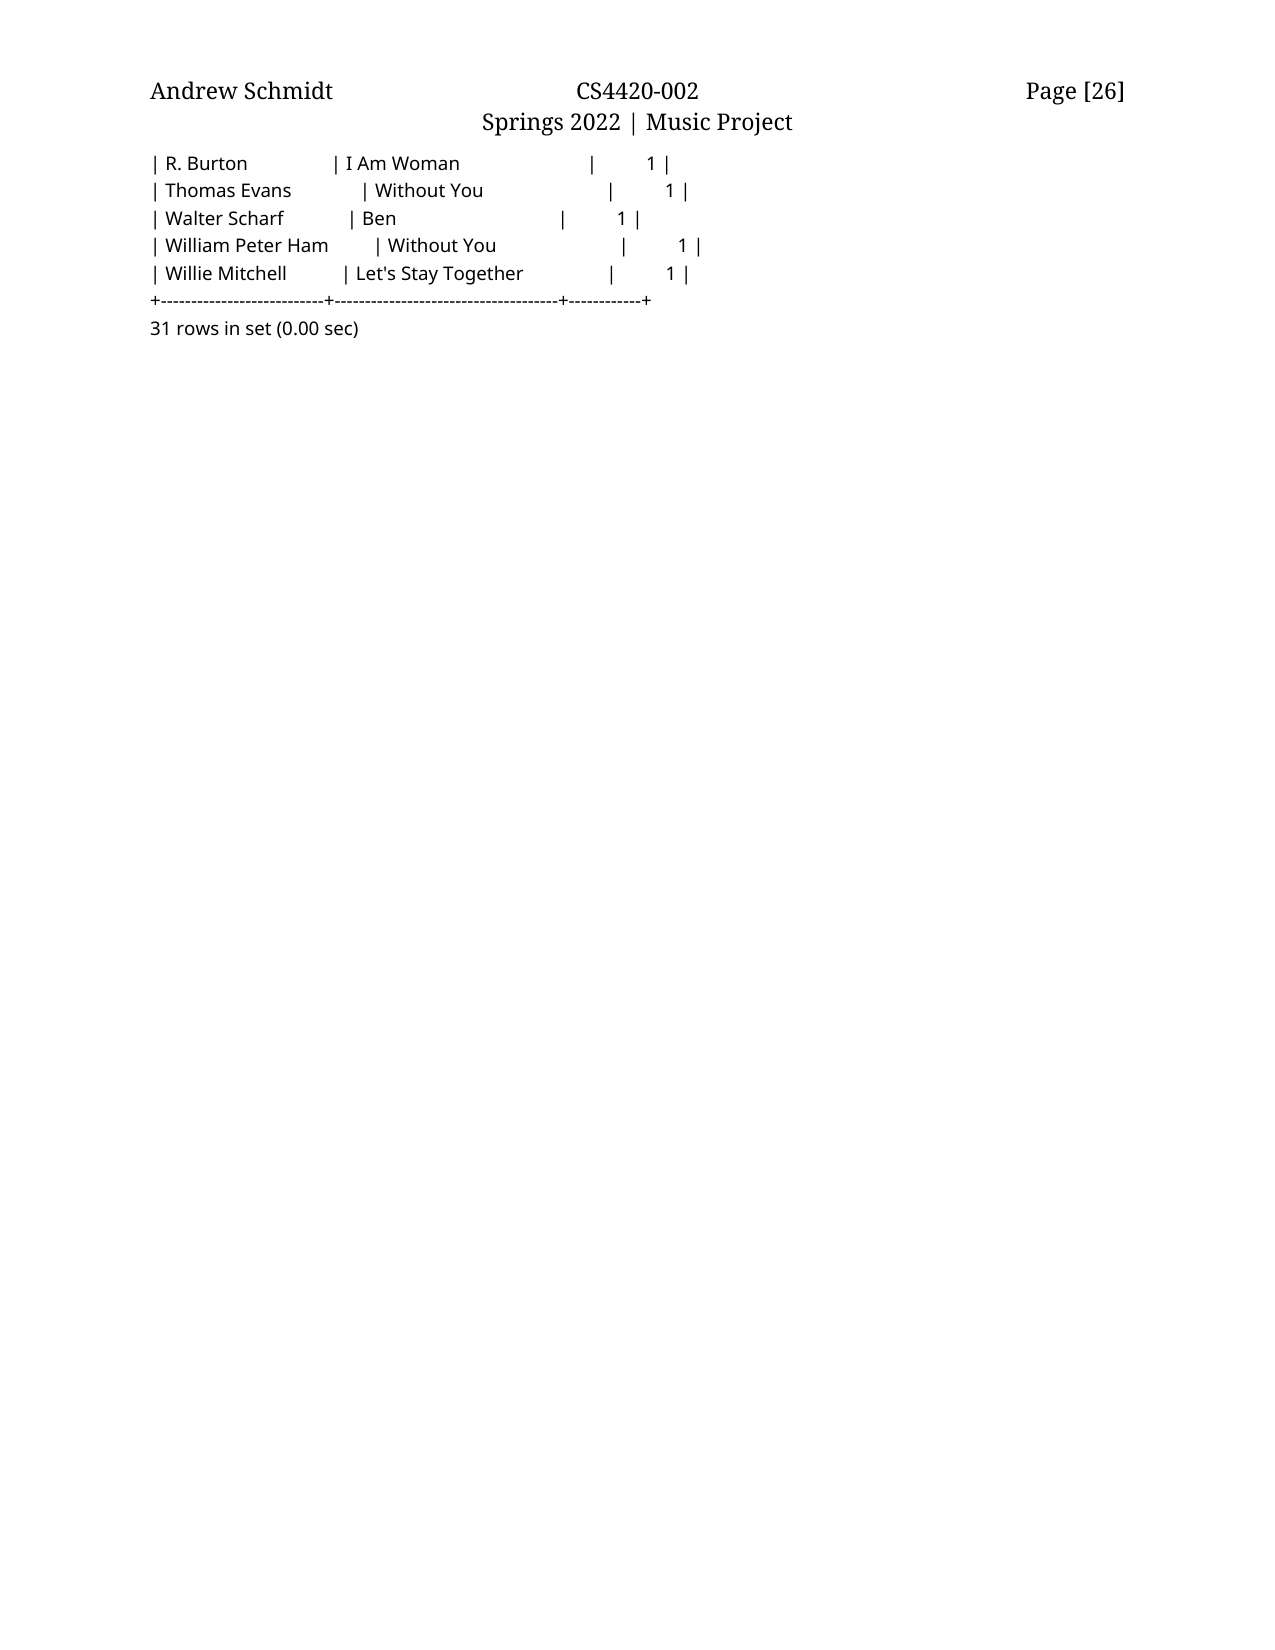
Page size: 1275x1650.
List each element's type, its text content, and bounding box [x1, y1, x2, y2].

text | Thomas Evans | Without You | 1 | [150, 177, 1125, 203]
text | Walter Scharf | Ben | 1 | [150, 205, 1125, 231]
text | R. Burton | I Am Woman | 1 | [150, 150, 1125, 176]
text | Willie Mitchell | Let's Stay Together | 1 | [150, 260, 1125, 286]
text 31 rows in set (0.00 sec) [150, 315, 1125, 341]
text | William Peter Ham | Without You | 1 | [150, 232, 1125, 258]
text +---------------------------+-------------------------------------+------------+ [150, 287, 1125, 313]
